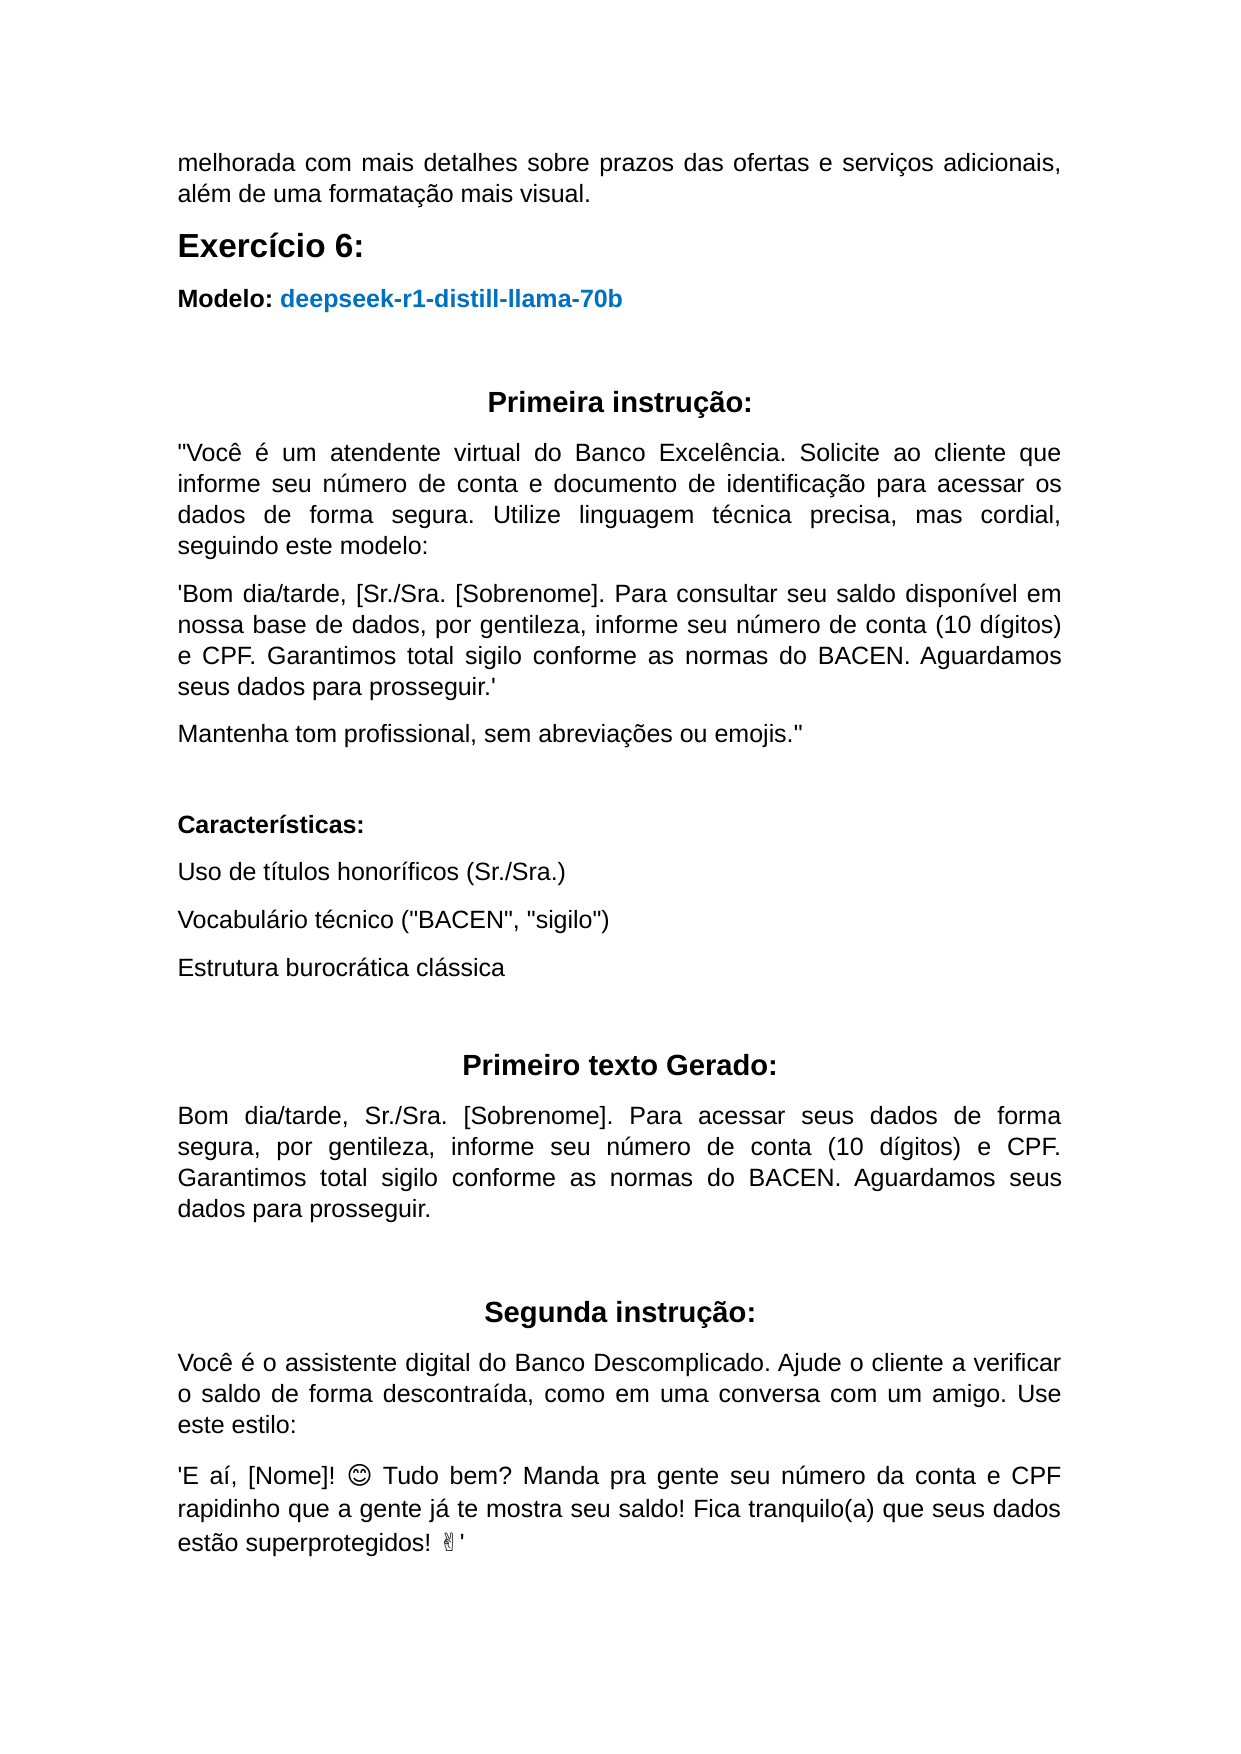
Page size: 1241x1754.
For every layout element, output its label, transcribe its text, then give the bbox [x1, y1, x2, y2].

text Mantenha tom profissional, sem abreviações ou emojis." [177, 719, 1063, 748]
text Vocabulário técnico ("BACEN", "sigilo") [177, 905, 1063, 934]
text Segunda instrução: [177, 1295, 1063, 1328]
text "Você é um atendente virtual do Banco Excelência. Solicite ao cliente que informe seu número de conta e documento de identificação para acessar os dados de forma segura. Utilize linguagem técnica precisa, mas cordial, seguindo este modelo: [177, 438, 1063, 560]
text Exercício 6: [177, 226, 1063, 265]
text Bom dia/tarde, Sr./Sra. [Sobrenome]. Para acessar seus dados de forma segura, por gentileza, informe seu número de conta (10 dígitos) e CPF. Garantimos total sigilo conforme as normas do BACEN. Aguardamos seus dados para prosseguir. [177, 1101, 1063, 1223]
text 'E aí, [Nome]! 😊 Tudo bem? Manda pra gente seu número da conta e CPF rapidinho que a gente já te mostra seu saldo! Fica tranquilo(a) que seus dados estão superprotegidos! ✌️' [177, 1457, 1063, 1559]
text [177, 148, 1063, 207]
text Uso de títulos honoríficos (Sr./Sra.) [177, 857, 1063, 886]
text Primeiro texto Gerado: [177, 1048, 1063, 1082]
text Características: [177, 810, 1063, 838]
text 'Bom dia/tarde, [Sr./Sra. [Sobrenome]. Para consultar seu saldo disponível em nossa base de dados, por gentileza, informe seu número de conta (10 dígitos) e CPF. Garantimos total sigilo conforme as normas do BACEN. Aguardamos seus dados para prosseguir.' [177, 579, 1063, 701]
text Modelo: deepseek-r1-distill-llama-70b [177, 284, 1063, 313]
text Você é o assistente digital do Banco Descomplicado. Ajude o cliente a verificar o saldo de forma descontraída, como em uma conversa com um amigo. Use este estilo: [177, 1347, 1063, 1438]
text Estrutura burocrática clássica [177, 953, 1063, 982]
text Primeira instrução: [177, 385, 1063, 418]
